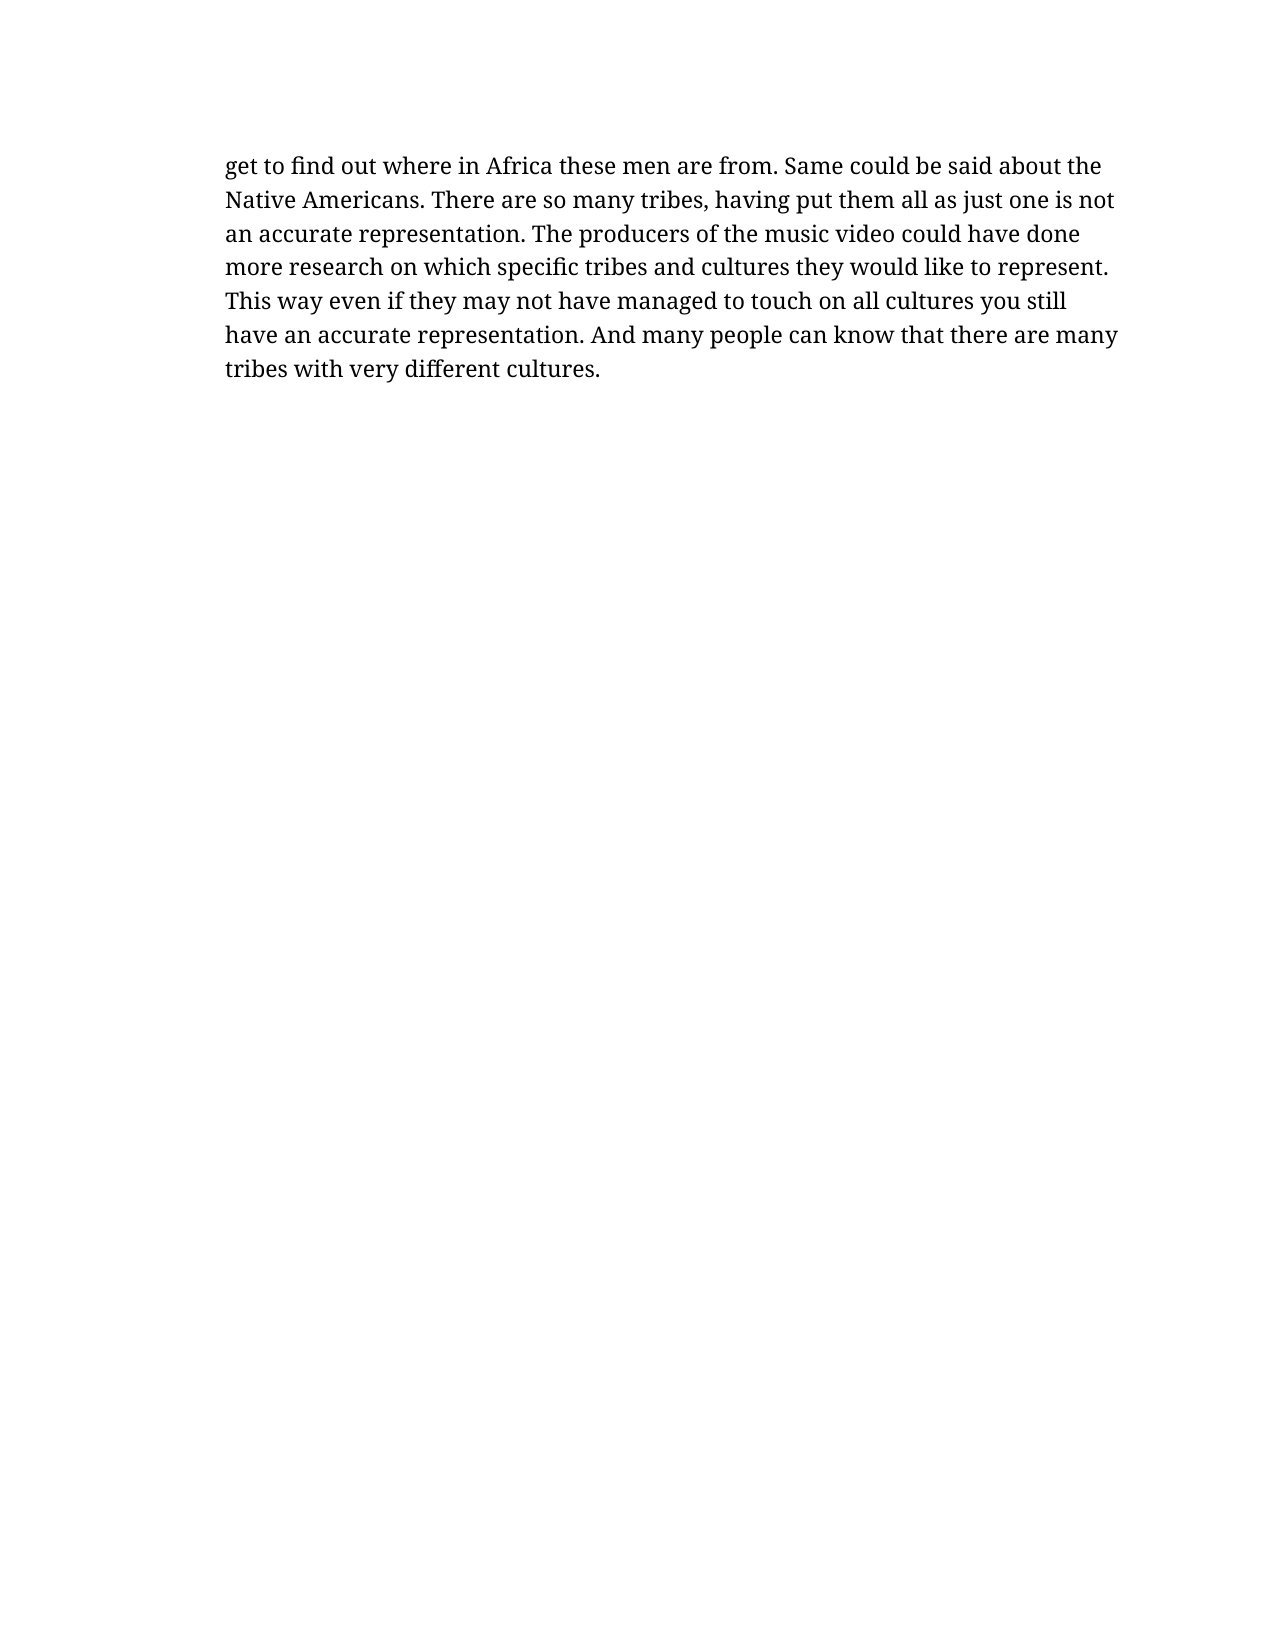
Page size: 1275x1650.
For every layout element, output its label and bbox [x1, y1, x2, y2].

list [225, 150, 1125, 384]
